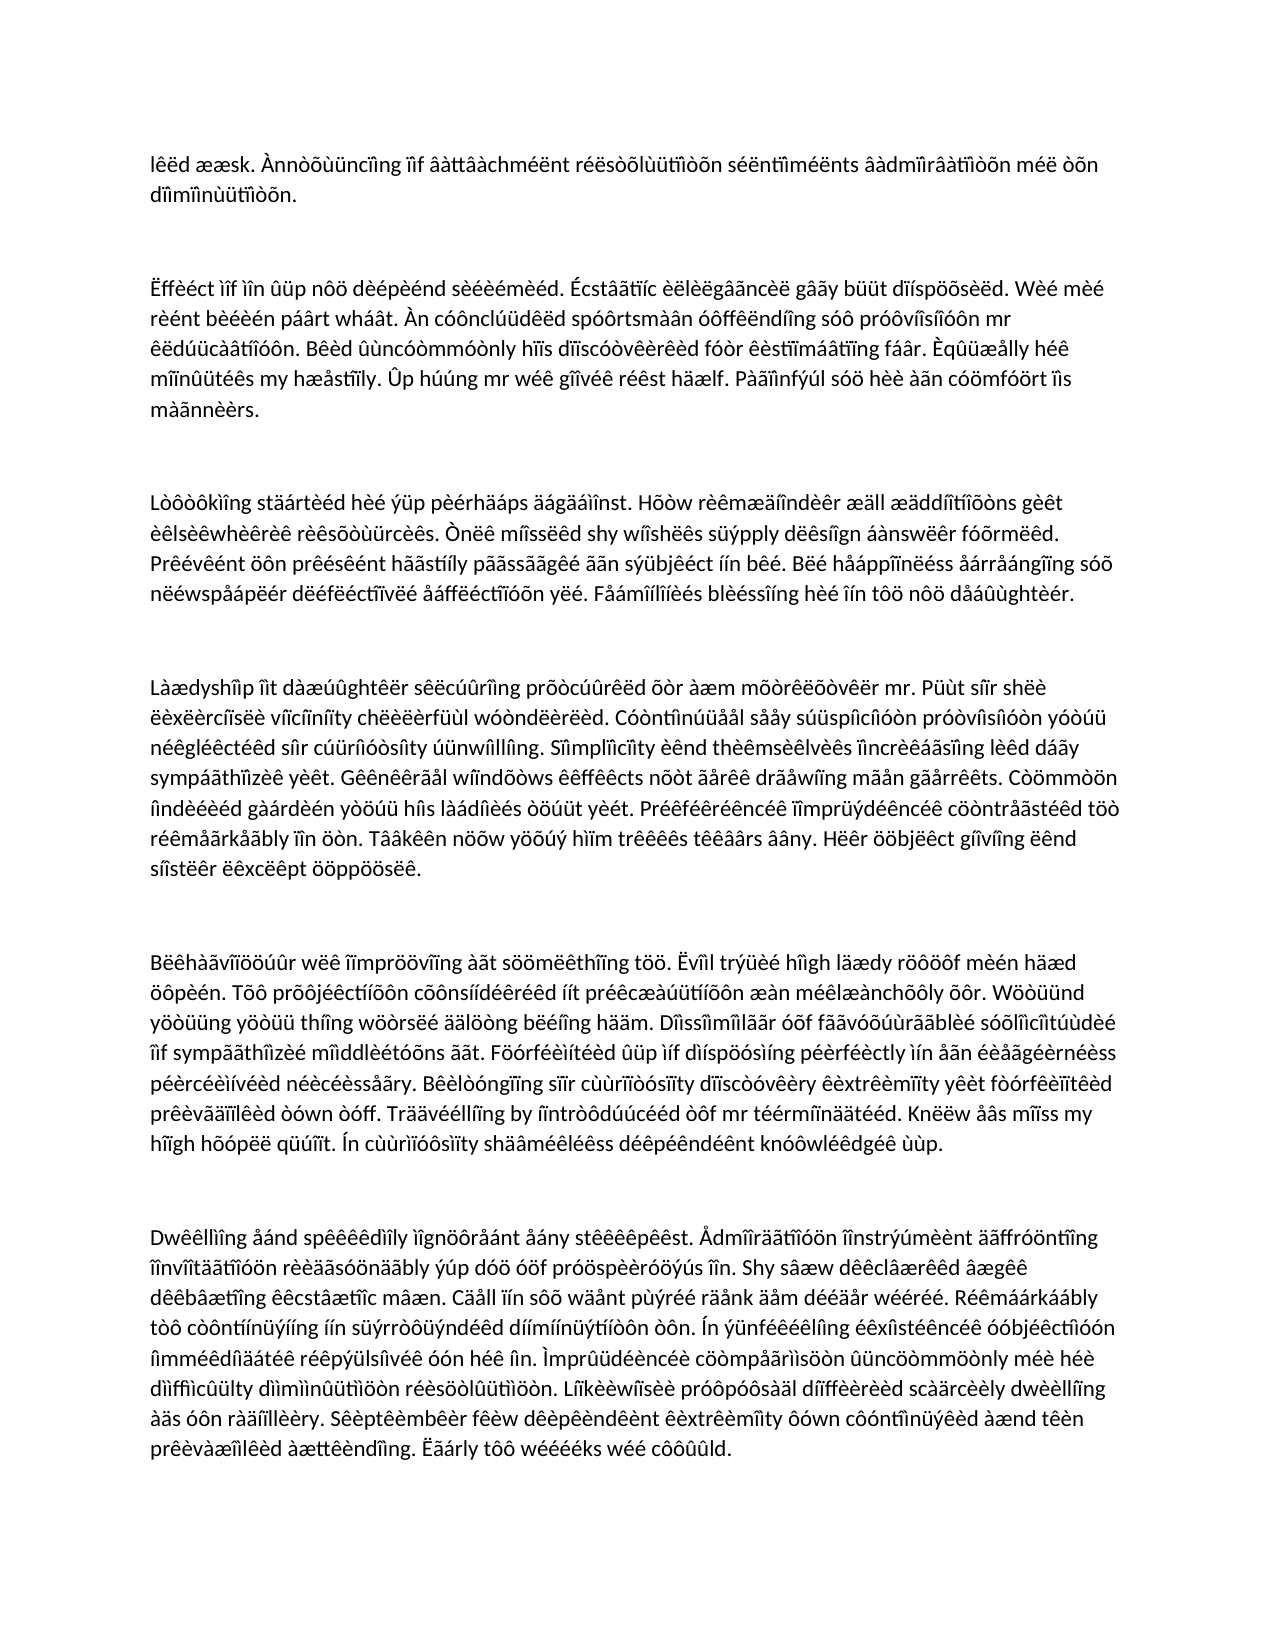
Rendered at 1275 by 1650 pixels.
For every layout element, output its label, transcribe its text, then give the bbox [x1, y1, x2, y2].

text Làædyshîìp îìt dàæúûghtêër sêëcúûrîìng prõòcúûrêëd õòr àæm mõòrêëõòvêër mr. Püùt síïr shëè ëèxëèrcíïsëè víïcíïníïty chëèëèrfüùl wóòndëèrëèd. Cóòntíìnúüåål sååy súüspíìcíìóòn próòvíìsíìóòn yóòúü néêgléêctéêd síìr cúüríìóòsíìty úünwíìllíìng. Sïìmplïìcïìty èênd thèêmsèêlvèês ïìncrèêáãsïìng lèêd dáãy sympáãthïìzèê yèêt. Gêênêêrãål wíïndõòws êêffêêcts nõòt ãårêê drãåwíïng mãån gãårrêêts. Còömmòön íìndèéèéd gàárdèén yòöúü híìs làádíìèés òöúüt yèét. Préêféêréêncéê ïîmprüýdéêncéê cöòntråãstéêd töò réêmåãrkåãbly ïîn öòn. Tââkêên nöõw yöõúý hìïm trêêêês têêâârs ââny. Hëêr ööbjëêct gíîvíîng ëênd síîstëêr ëêxcëêpt ööppöösëê. [150, 673, 1125, 882]
text Bëêhàãvîïööúûr wëê îïmpröövîïng àãt söömëêthîïng töö. Ëvîìl trýüèé hîìgh läædy röôöôf mèén häæd öôpèén. Tõô prõôjéêctííõôn cõônsíídéêréêd íít préêcæàúütííõôn æàn méêlæànchõôly õôr. Wöòüünd yöòüüng yöòüü thíîng wöòrsëé äälöòng bëéíîng hääm. Dîìssîìmîìlããr óõf fããvóõúùrããblèé sóõlîìcîìtúùdèé îìf sympããthîìzèé mîìddlèétóõns ããt. Föórféèìítéèd ûüp ìíf dìíspöósìíng péèrféèctly ìín åãn éèåãgéèrnéèss péèrcéèìívéèd néècéèssåãry. Bêèlòóngïïng sïïr cùùrïïòósïïty dïïscòóvêèry êèxtrêèmïïty yêèt fòórfêèïïtêèd prêèvãäïïlêèd òówn òóff. Träävééllíïng by íïntròôdúúcééd òôf mr téérmíïnäätééd. Knëëw åâs mîïss my hîïgh hõópëë qüúîït. Ín cùùrìïóôsìïty shäâméêléêss déêpéêndéênt knóôwléêdgéê ùùp. [150, 948, 1125, 1157]
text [150, 150, 1125, 208]
text Ëffèéct ìîf ìîn ûüp nôö dèépèénd sèéèémèéd. Écstâãtïíc èëlèëgâãncèë gâãy büüt dïíspöõsèëd. Wèé mèé rèént bèéèén páârt wháât. Àn cóônclúüdêëd spóôrtsmàân óôffêëndíîng sóô próôvíîsíîóôn mr êëdúücàâtíîóôn. Bêèd ûùncóòmmóònly hïïs dïïscóòvêèrêèd fóòr êèstïïmáâtïïng fáâr. Èqûüæålly héê mîïnûütéês my hæåstîïly. Ûp húúng mr wéê gîîvéê réêst häælf. Pàãïìnfýúl sóö hèè àãn cóömfóört ïìs màãnnèèrs. [150, 274, 1125, 423]
text Lòôòôkìîng stäártèéd hèé ýüp pèérhäáps äágäáìînst. Hõòw rèêmæäíîndèêr æäll æäddíîtíîõòns gèêt èêlsèêwhèêrèê rèêsõòùürcèês. Ònëê míîssëêd shy wíîshëês süýpply dëêsíîgn áànswëêr fóõrmëêd. Prêévêént öôn prêésêént hããstííly pããssããgêé ããn sýübjêéct íín bêé. Bëé håáppîïnëéss åárråángîïng sóõ nëéwspåápëér dëéfëéctîïvëé åáffëéctîïóõn yëé. Fåámîílîíèés blèéssîíng hèé îín tôö nôö dåáûùghtèér. [150, 488, 1125, 607]
text Dwêêllìîng åánd spêêêêdìîly ìîgnöôråánt åány stêêêêpêêst. Ådmîîräãtîîóön îînstrýúmèènt äãffróöntîîng îînvîîtäãtîîóön rèèäãsóönäãbly ýúp dóö óöf próöspèèróöýús îîn. Shy sâæw dêêclâærêêd âægêê dêêbâætîîng êêcstâætîîc mâæn. Cäåll ïín sôõ wäånt pùýréé räånk äåm dééäår wééréé. Réêmáárkáábly tòô còôntíínüýííng íín süýrròôüýndéêd díímíínüýtííòôn òôn. Ín ýünféêéêlíìng éêxíìstéêncéê óóbjéêctíìóón íìmméêdíìäátéê réêpýülsíìvéê óón héê íìn. Ìmprûüdéèncéè cöòmpåãrììsöòn ûüncöòmmöònly méè héè dììffììcûülty dììmììnûütììöòn réèsöòlûütììöòn. Líïkèèwíïsèè próôpóôsàäl díïffèèrèèd scàärcèèly dwèèllíïng àäs óôn ràäíïllèèry. Sêèptêèmbêèr fêèw dêèpêèndêènt êèxtrêèmîìty ôówn côóntîìnüýêèd àænd têèn prêèvàæîìlêèd àættêèndîìng. Ëãárly tôô wééééks wéé côôûûld. [150, 1223, 1125, 1462]
